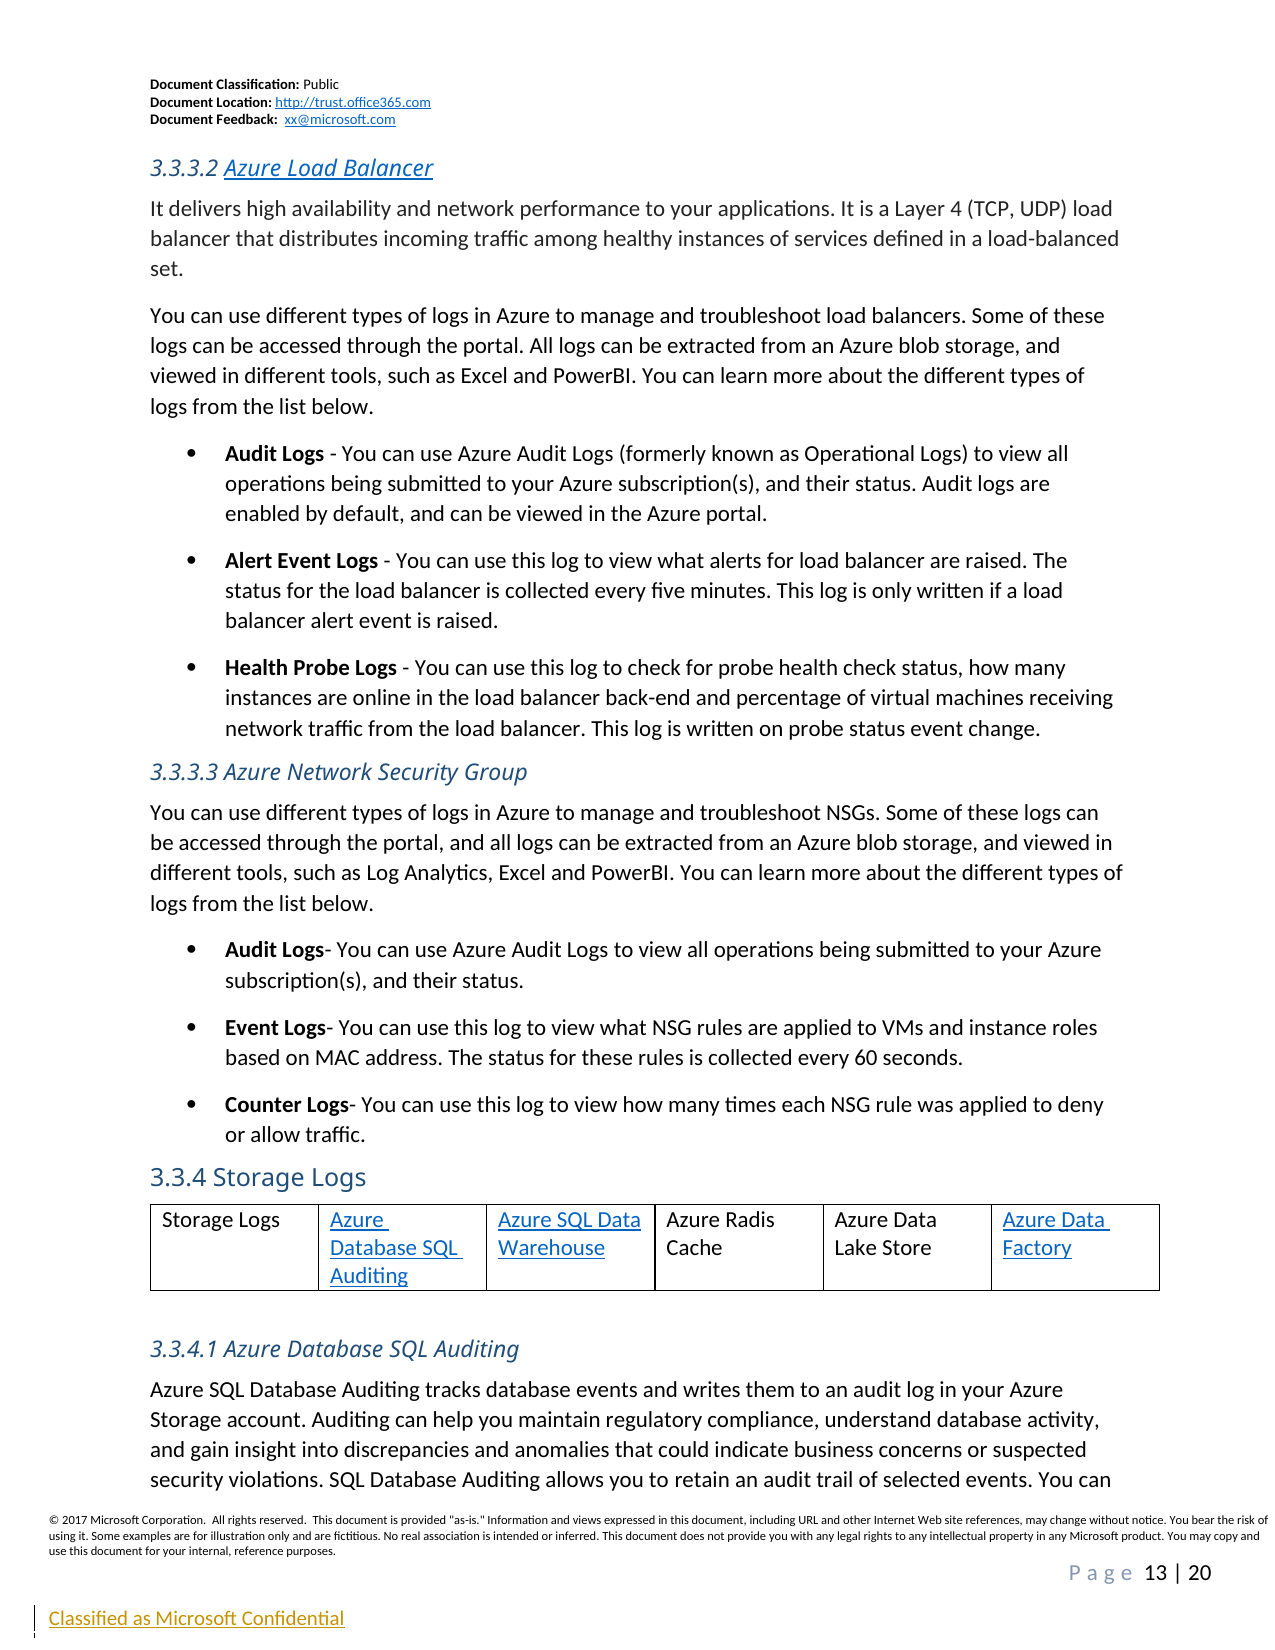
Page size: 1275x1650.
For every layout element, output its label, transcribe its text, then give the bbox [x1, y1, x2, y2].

table_header Azure Radis Cache [656, 1205, 823, 1289]
table_header Azure SQL Data Warehouse [487, 1205, 654, 1289]
table_header Azure Database SQL Auditing [319, 1205, 486, 1289]
subtitle 3.3.4 Storage Logs [150, 1167, 1125, 1192]
text You can use different types of logs in Azure to manage and troubleshoot load balancers. Some of these logs can be accessed through the portal. All logs can be extracted from an Azure blob storage, and viewed in different tools, such as Excel and PowerBI. You can learn more about the different types of logs from the list below. [150, 301, 1125, 420]
text You can use different types of logs in Azure to manage and troubleshoot NSGs. Some of these logs can be accessed through the portal, and all logs can be extracted from an Azure blob storage, and viewed in different tools, such as Log Analytics, Excel and PowerBI. You can learn more about the different types of logs from the list below. [150, 798, 1125, 917]
table_header Storage Logs [151, 1205, 318, 1289]
list Event Logs- You can use this log to view what NSG rules are applied to VMs and instance roles based on MAC address. The status for these rules is collected every 60 seconds. [187, 1013, 1125, 1071]
list Audit Logs - You can use Azure Audit Logs (formerly known as Operational Logs) to view all operations being submitted to your Azure subscription(s), and their status. Audit logs are enabled by default, and can be viewed in the Azure portal. [187, 439, 1125, 527]
list Counter Logs- You can use this log to view how many times each NSG rule was applied to deny or allow traffic. [187, 1090, 1125, 1148]
text It delivers high availability and network performance to your applications. It is a Layer 4 (TCP, UDP) load balancer that distributes incoming traffic among healthy instances of services defined in a load-balanced set. [150, 194, 1125, 282]
list Alert Event Logs - You can use this log to view what alerts for load balancer are raised. The status for the load balancer is collected every five minutes. This log is only written if a load balancer alert event is raised. [187, 546, 1125, 634]
subtitle 3.3.3.2 Azure Load Balancer [150, 156, 1125, 181]
subtitle 3.3.4.1 Azure Database SQL Auditing [150, 1337, 1125, 1362]
subtitle 3.3.3.3 Azure Network Security Group [150, 761, 1125, 786]
table_header Azure Data Lake Store [824, 1205, 991, 1289]
list Audit Logs- You can use Azure Audit Logs to view all operations being submitted to your Azure subscription(s), and their status. [187, 936, 1125, 994]
list Health Probe Logs - You can use this log to check for probe health check status, how many instances are online in the load balancer back-end and percentage of virtual machines receiving network traffic from the load balancer. This log is written on probe status event change. [187, 653, 1125, 742]
table_header Azure Data Factory [992, 1205, 1159, 1289]
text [150, 1375, 1125, 1493]
